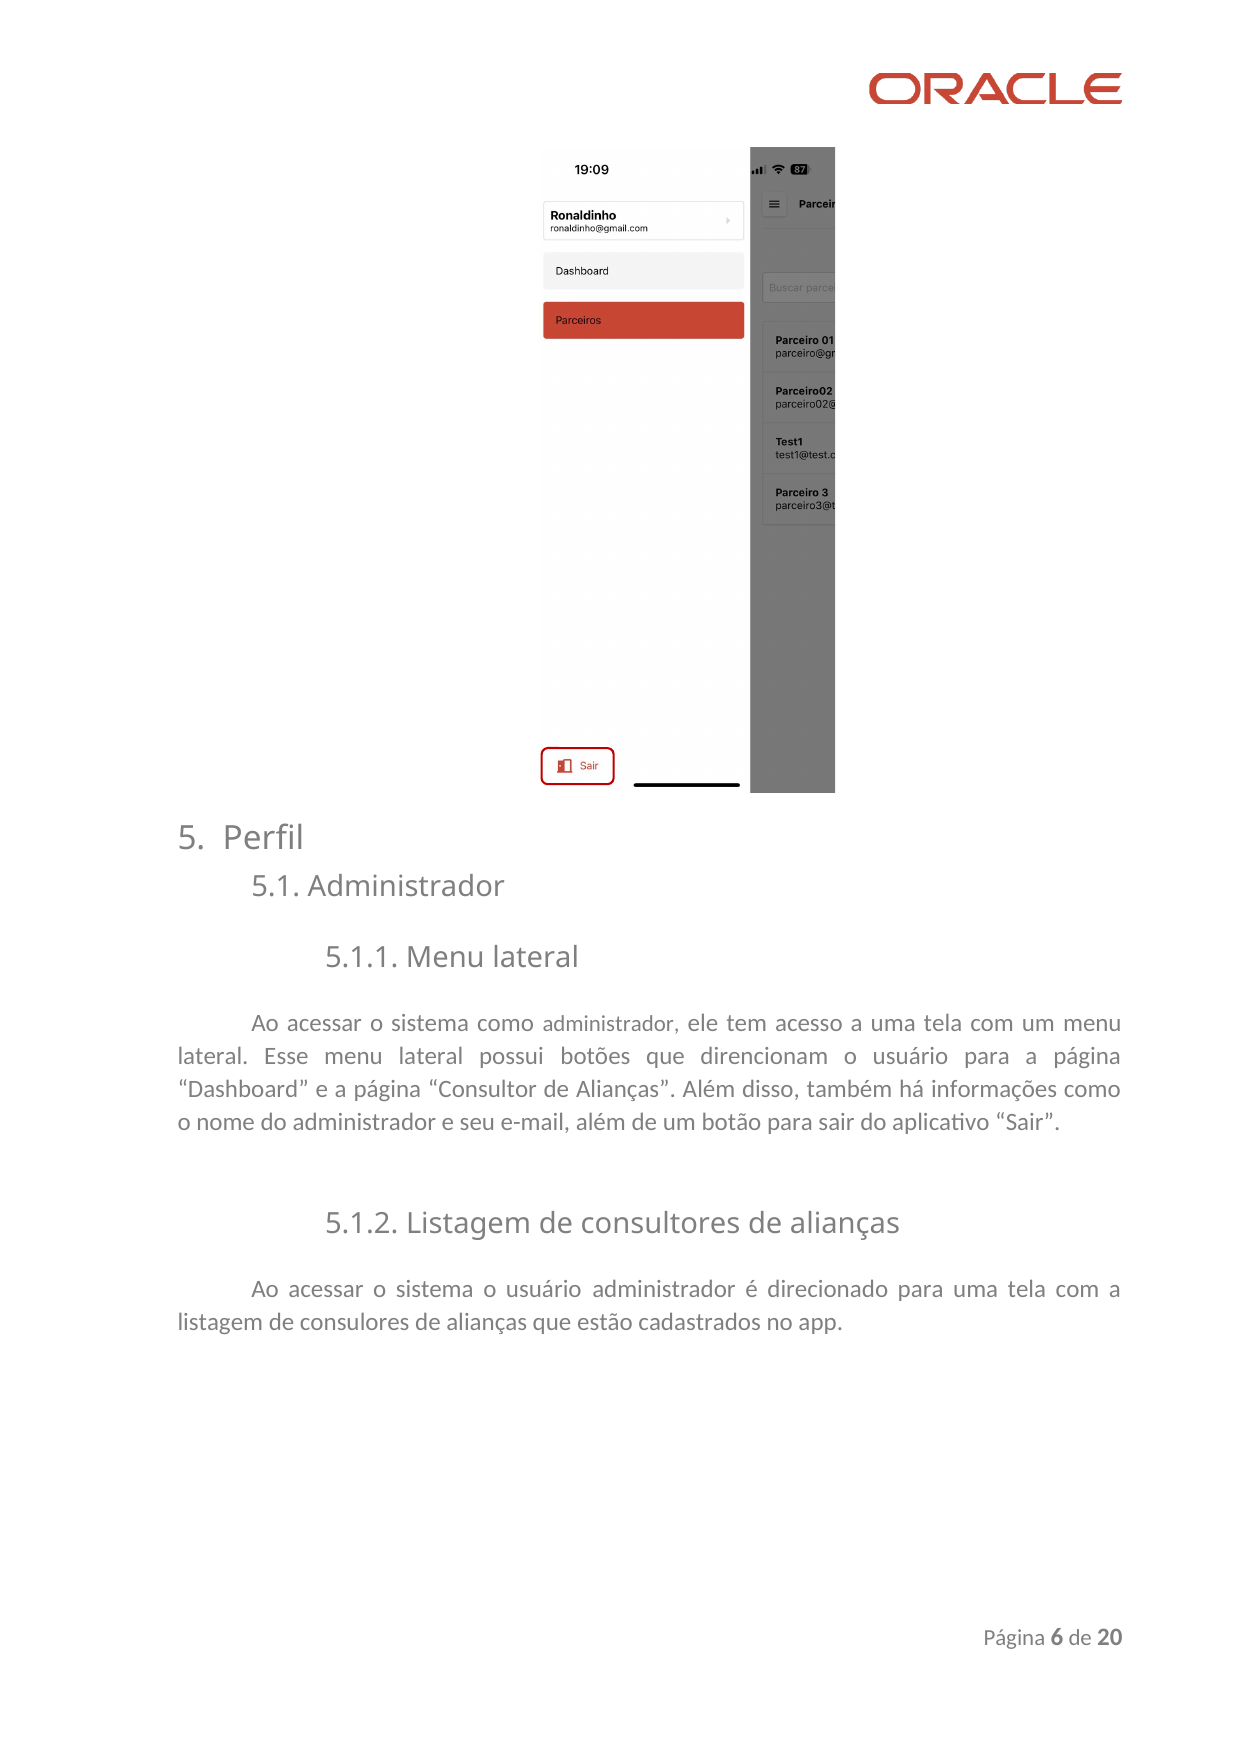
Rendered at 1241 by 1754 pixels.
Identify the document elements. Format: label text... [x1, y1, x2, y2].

picture [537, 147, 836, 793]
subtitle 5. Perfil [177, 813, 1122, 859]
picture [869, 73, 1123, 104]
text Ao acessar o sistema como administrador, ele tem acesso a uma tela com um menu lateral. Esse menu lateral possui botões que direncionam o usuário para a página “Dashboard” e a página “Consultor de Alianças”. Além disso, também há informações como o nome do administrador e seu e-mail, além de um botão para sair do aplicativo “Sair”. [177, 1007, 1122, 1136]
subtitle 5.1.2. Listagem de consultores de alianças [177, 1202, 1122, 1242]
subtitle 5.1.1. Menu lateral [177, 936, 1122, 976]
text Ao acessar o sistema o usuário administrador é direcionado para uma tela com a listagem de consulores de alianças que estão cadastrados no app. [177, 1273, 1122, 1336]
subtitle 5.1. Administrador [177, 866, 1122, 905]
